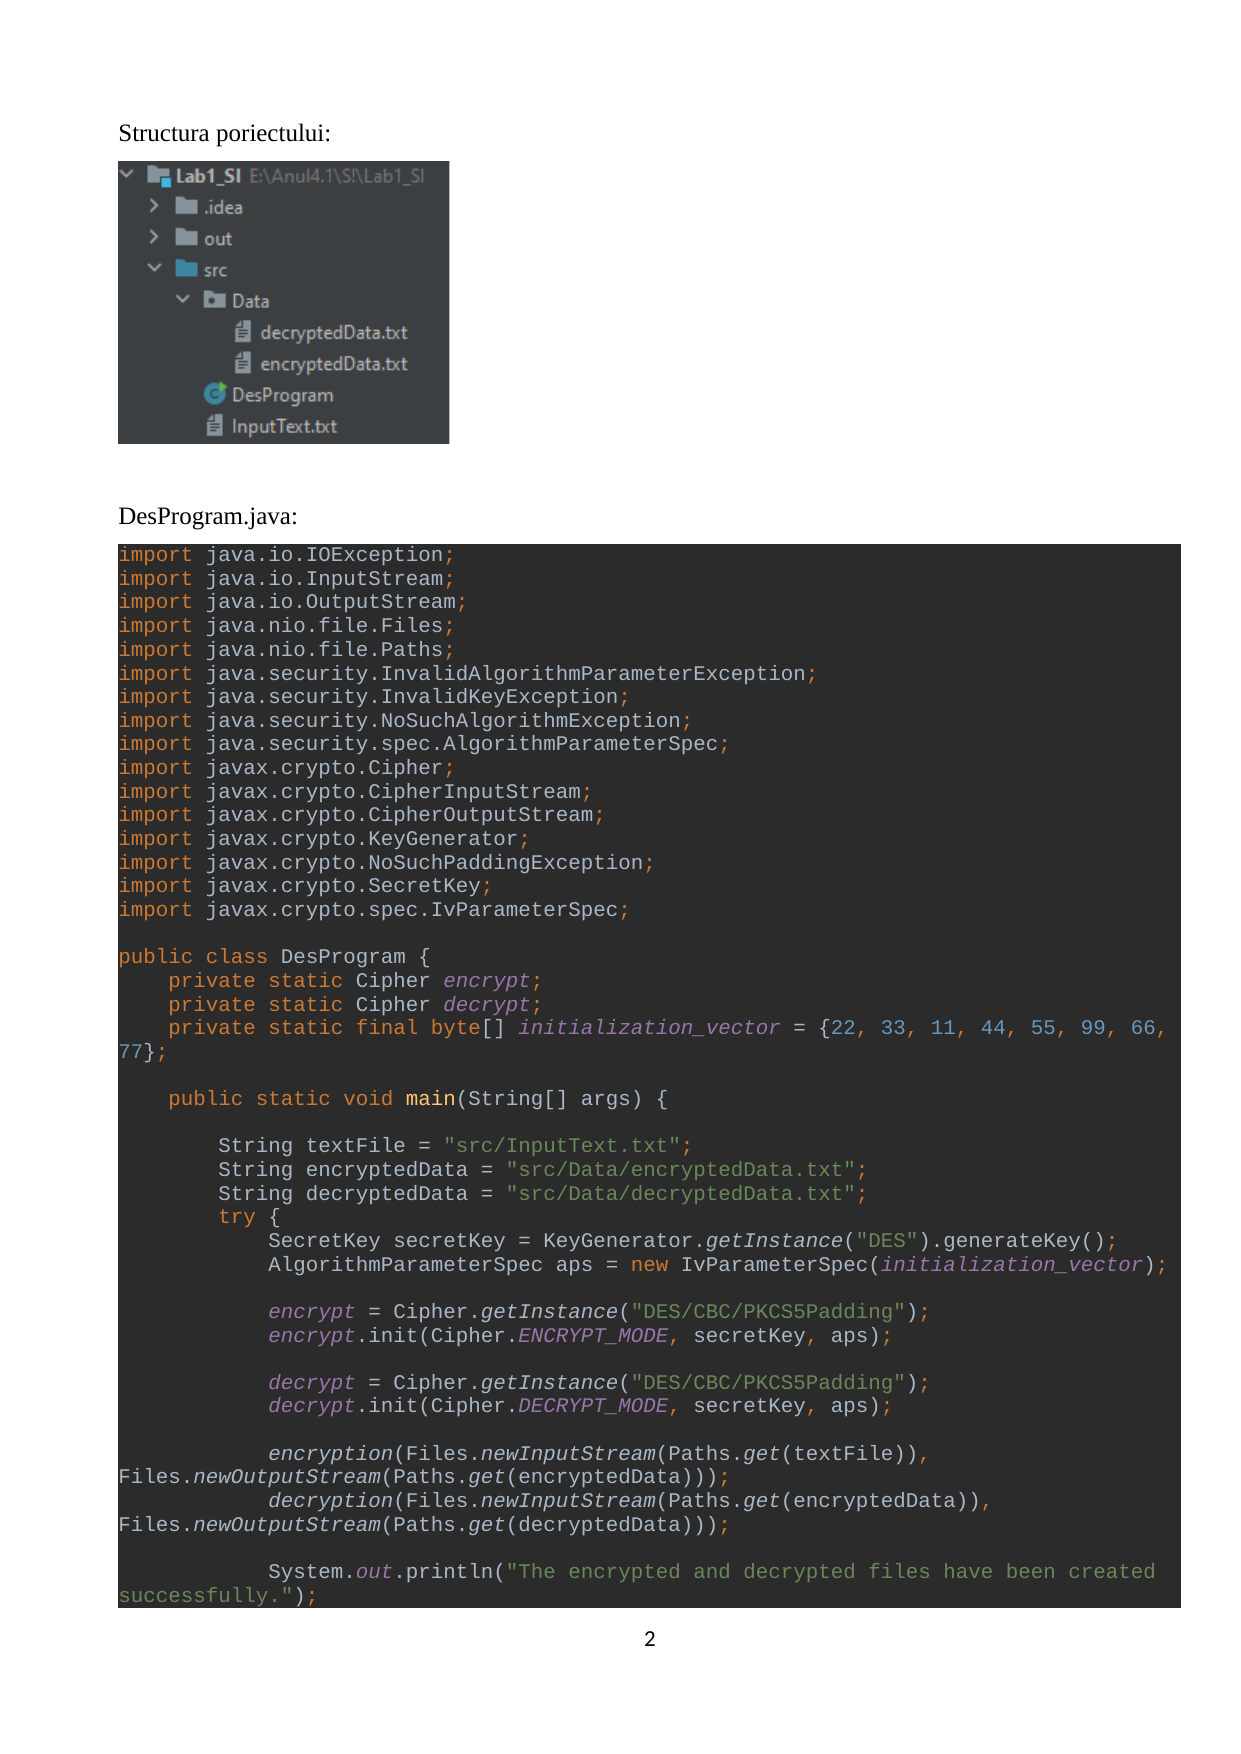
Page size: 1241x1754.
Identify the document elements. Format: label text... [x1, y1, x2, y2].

picture [118, 161, 450, 444]
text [118, 544, 1181, 1608]
text DesProgram.java: [118, 501, 1181, 530]
text Structura poriectului: [118, 118, 1181, 147]
